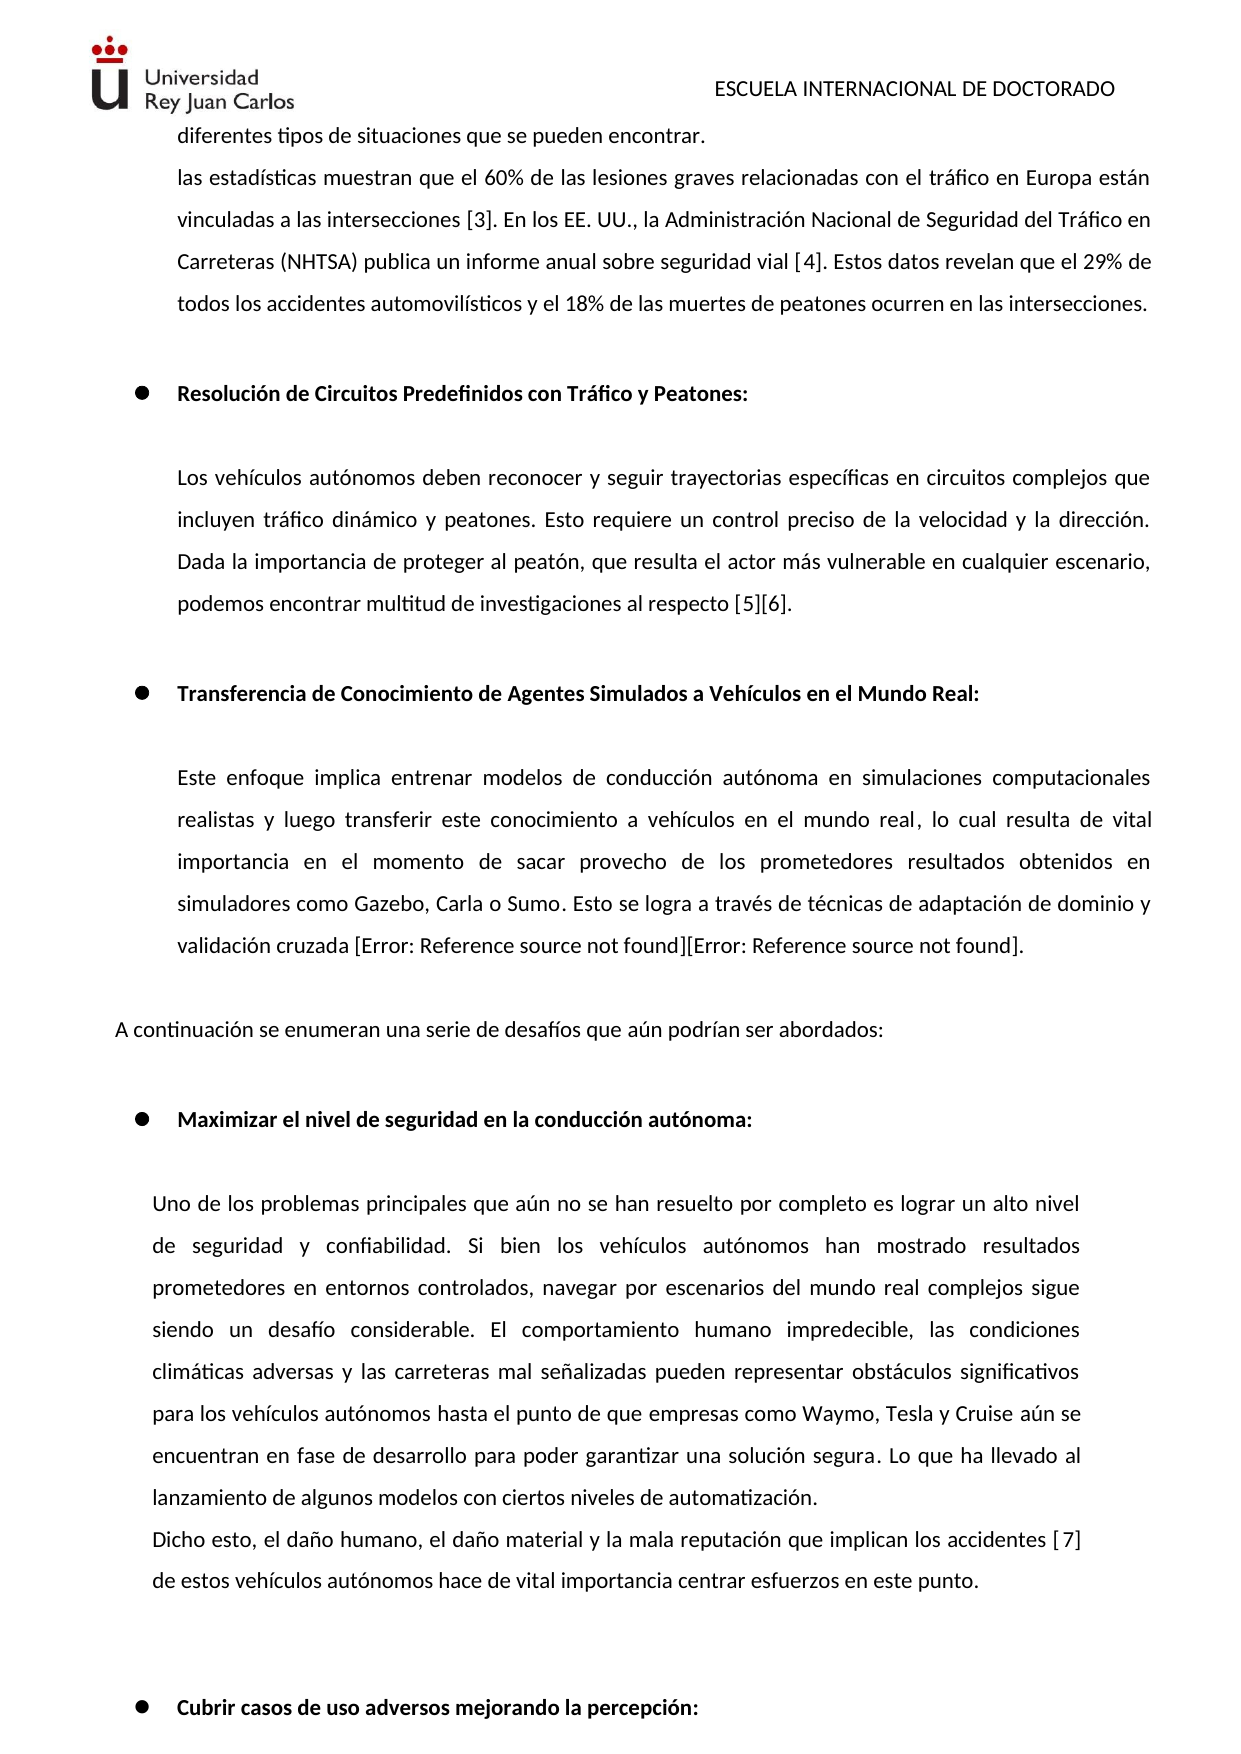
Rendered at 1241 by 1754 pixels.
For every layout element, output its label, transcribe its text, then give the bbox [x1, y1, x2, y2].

list Uno de los problemas principales que aún no se han resuelto por completo es lograr un alto nivel de seguridad y confiabilidad. Si bien los vehículos autónomos han mostrado resultados prometedores en entornos controlados, navegar por escenarios del mundo real complejos sigue siendo un desafío considerable. El comportamiento humano impredecible, las condiciones climáticas adversas y las carreteras mal señalizadas pueden representar obstáculos significativos para los vehículos autónomos hasta el punto de que empresas como Waymo, Tesla y Cruise aún se encuentran en fase de desarrollo para poder garantizar una solución segura. Lo que ha llevado al lanzamiento de algunos modelos con ciertos niveles de automatización. Dicho esto, el daño humano, el daño material y la mala reputación que implican los accidentes [7] de estos vehículos autónomos hace de vital importancia centrar esfuerzos en este punto. [152, 1147, 1081, 1595]
list Maximizar el nivel de seguridad en la conducción autónoma: [133, 1105, 1154, 1133]
picture [88, 29, 296, 117]
list Transferencia de Conocimiento de Agentes Simulados a Vehículos en el Mundo Real: [133, 679, 1154, 707]
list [133, 1693, 1081, 1721]
list Los vehículos autónomos deben reconocer y seguir trayectorias específicas en circuitos complejos que incluyen tráfico dinámico y peatones. Esto requiere un control preciso de la velocidad y la dirección. Dada la importancia de proteger al peatón, que resulta el actor más vulnerable en cualquier escenario, podemos encontrar multitud de investigaciones al respecto [5][6]. [177, 421, 1153, 617]
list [177, 121, 1153, 317]
text A continuación se enumeran una serie de desafíos que aún podrían ser abordados: [115, 1015, 1153, 1043]
list Resolución de Circuitos Predefinidos con Tráfico y Peatones: [133, 379, 1154, 407]
